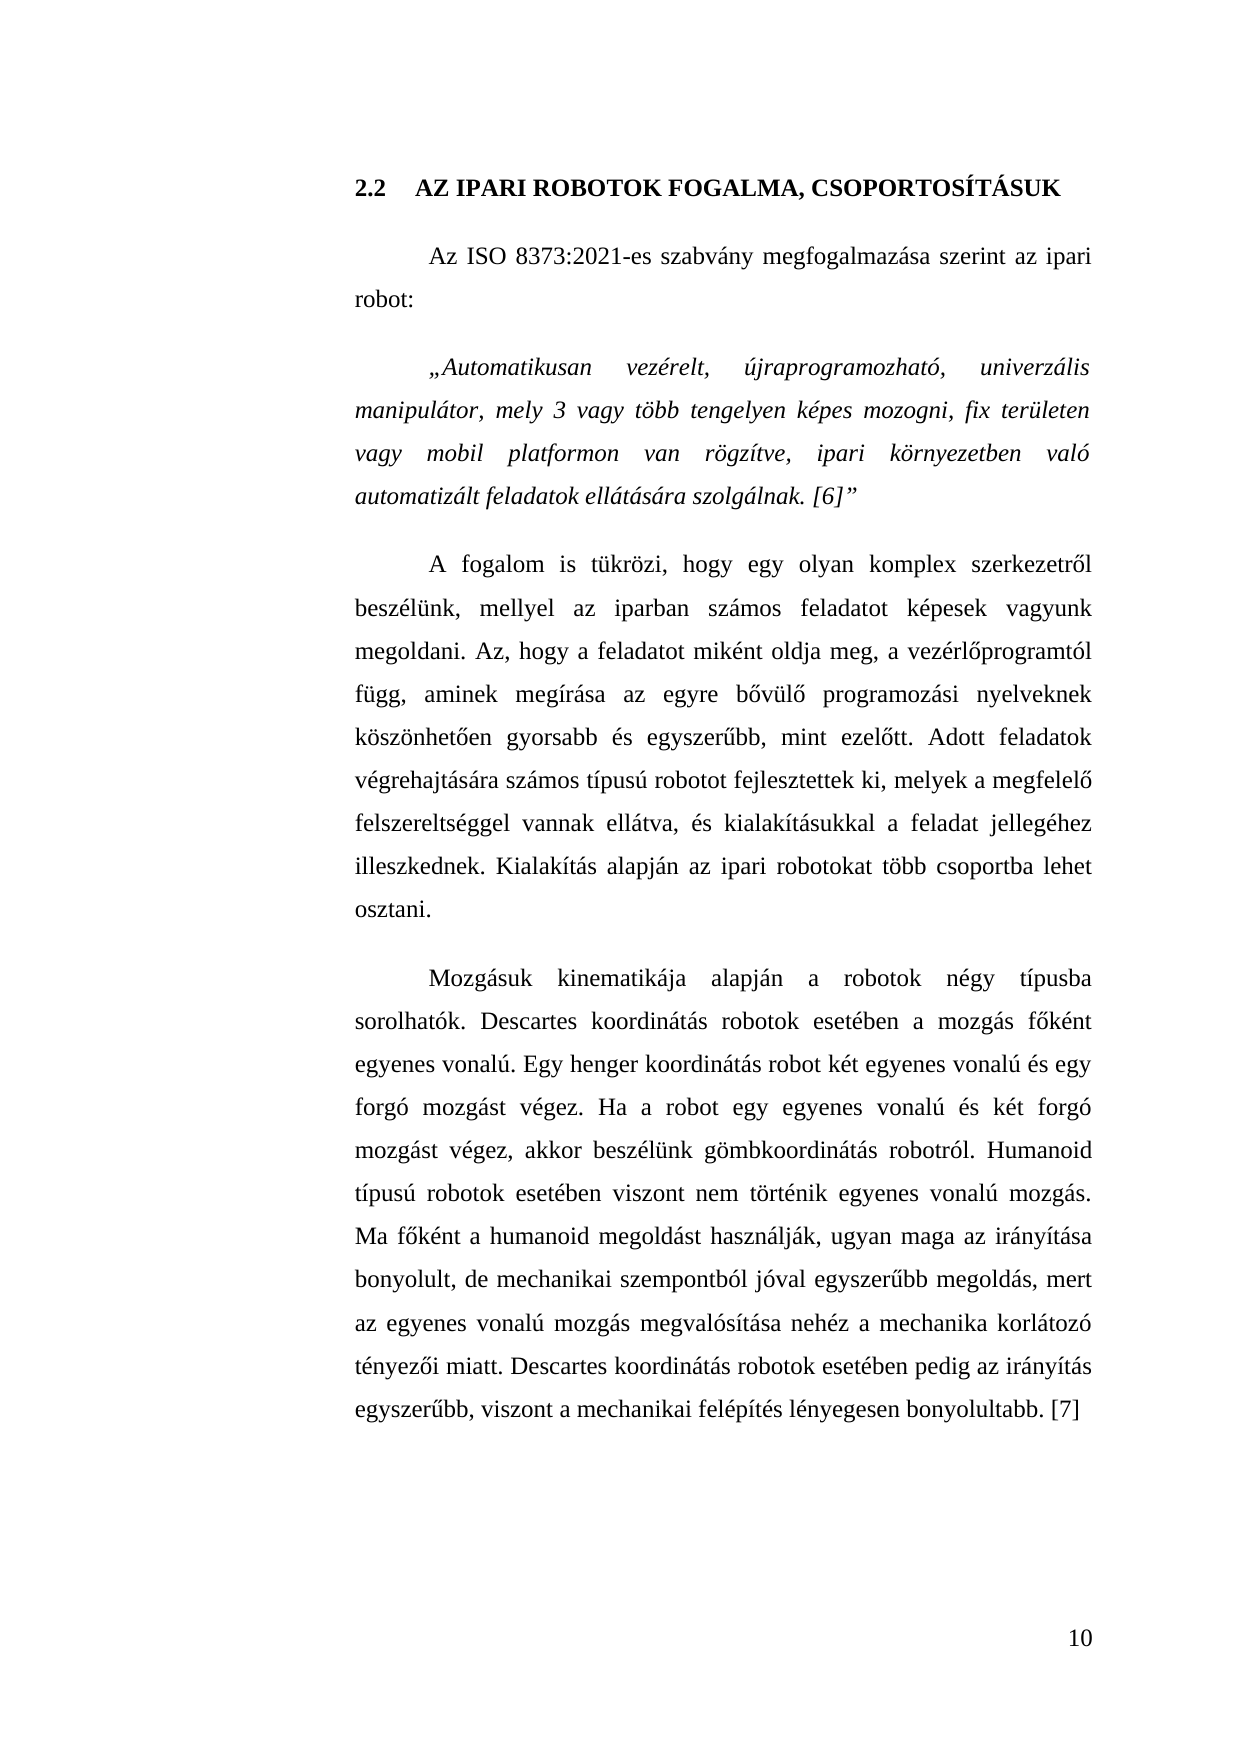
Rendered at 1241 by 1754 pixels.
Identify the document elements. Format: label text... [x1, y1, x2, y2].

text Az ISO 8373:2021-es szabvány megfogalmazása szerint az ipari robot: [354, 241, 1092, 313]
text Mozgásuk kinematikája alapján a robotok négy típusba sorolhatók. Descartes koordinátás robotok esetében a mozgás főként egyenes vonalú. Egy henger koordinátás robot két egyenes vonalú és egy forgó mozgást végez. Ha a robot egy egyenes vonalú és két forgó mozgást végez, akkor beszélünk gömbkoordinátás robotról. Humanoid típusú robotok esetében viszont nem történik egyenes vonalú mozgás. Ma főként a humanoid megoldást használják, ugyan maga az irányítása bonyolult, de mechanikai szempontból jóval egyszerűbb megoldás, mert az egyenes vonalú mozgás megvalósítása nehéz a mechanika korlátozó tényezői miatt. Descartes koordinátás robotok esetében pedig az irányítás egyszerűbb, viszont a mechanikai felépítés lényegesen bonyolultabb. [7] [354, 963, 1092, 1423]
text „Automatikusan vezérelt, újraprogramozható, univerzális manipulátor, mely 3 vagy több tengelyen képes mozogni, fix területen vagy mobil platformon van rögzítve, ipari környezetben való automatizált feladatok ellátására szolgálnak. [6]” [354, 352, 1092, 510]
subtitle Az ipari robotok fogalma, csoportosításuk [354, 173, 1092, 201]
text A fogalom is tükrözi, hogy egy olyan komplex szerkezetről beszélünk, mellyel az iparban számos feladatot képesek vagyunk megoldani. Az, hogy a feladatot miként oldja meg, a vezérlőprogramtól függ, aminek megírása az egyre bővülő programozási nyelveknek köszönhetően gyorsabb és egyszerűbb, mint ezelőtt. Adott feladatok végrehajtására számos típusú robotot fejlesztettek ki, melyek a megfelelő felszereltséggel vannak ellátva, és kialakításukkal a feladat jellegéhez illeszkednek. Kialakítás alapján az ipari robotokat több csoportba lehet osztani. [354, 549, 1092, 923]
